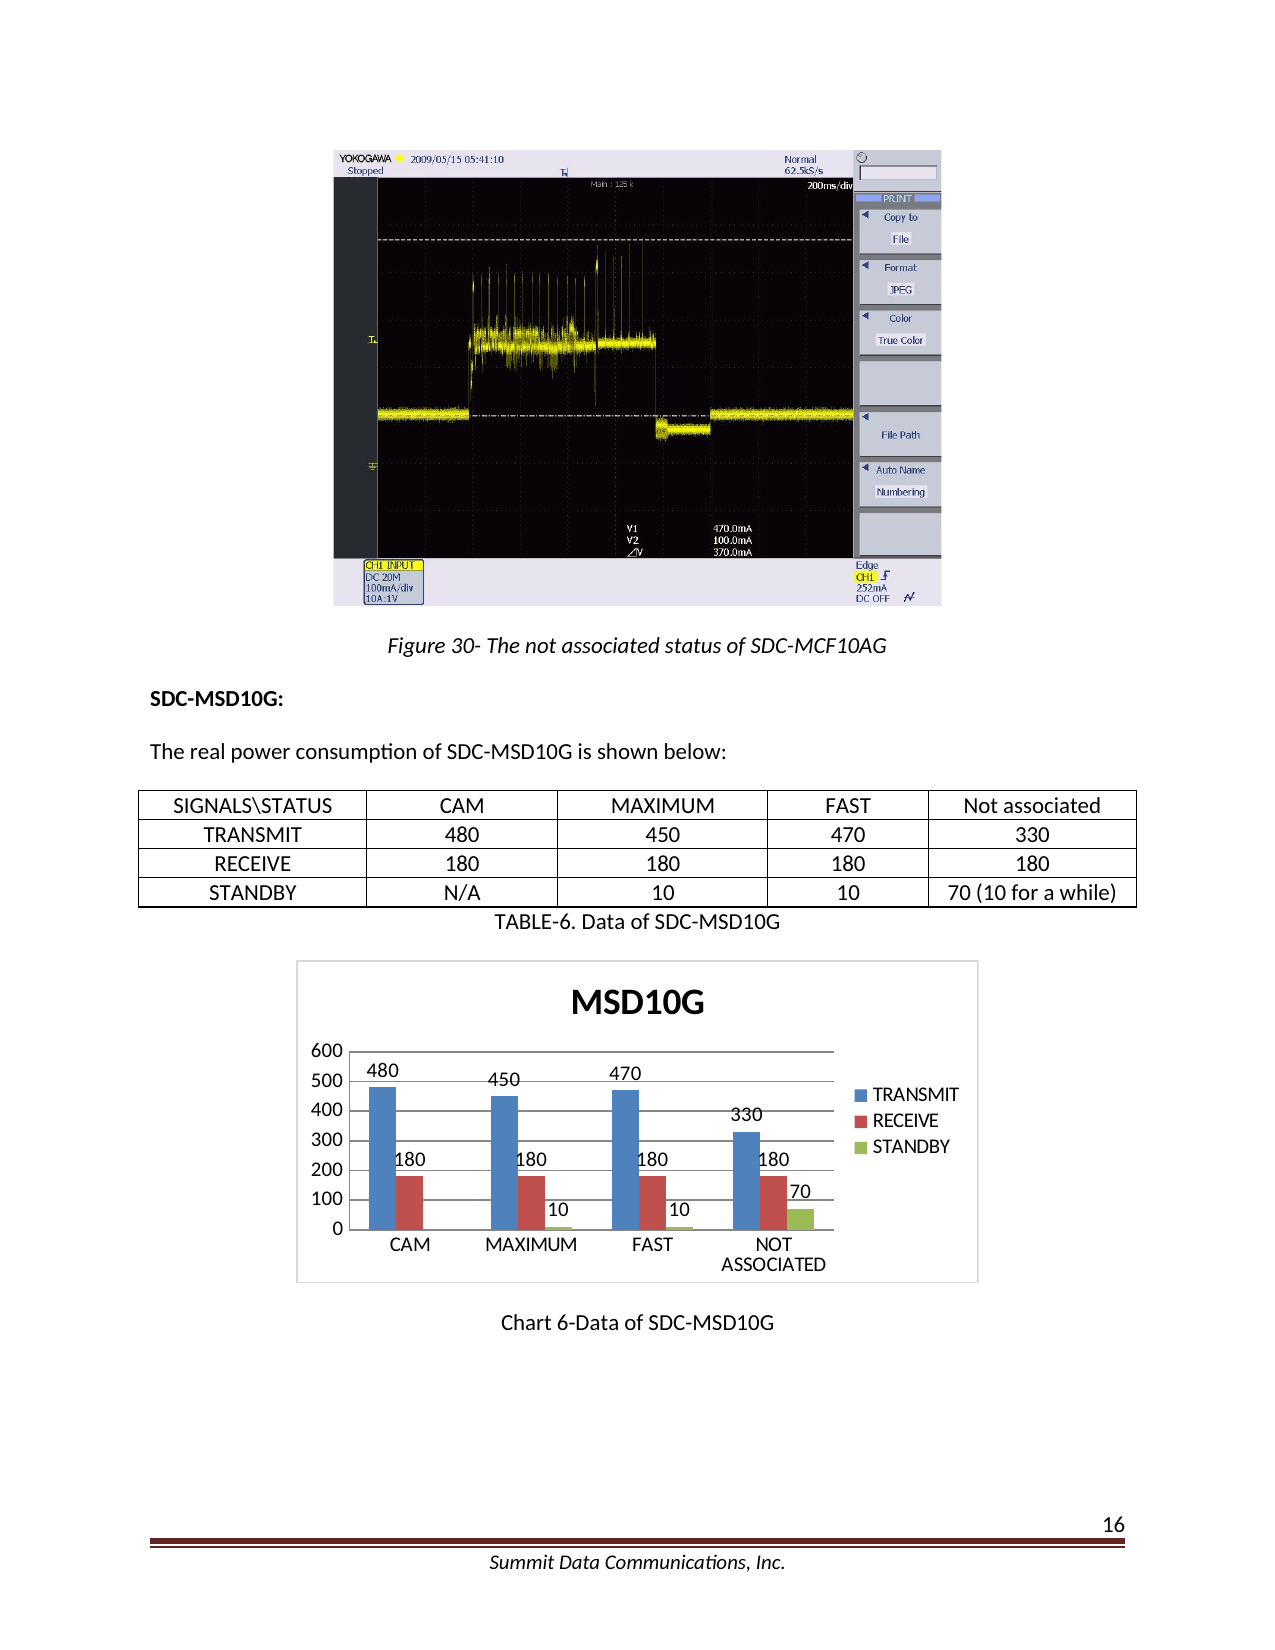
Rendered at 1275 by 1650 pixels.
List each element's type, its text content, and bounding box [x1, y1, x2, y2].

text Figure 30- The not associated status of SDC-MCF10AG [150, 631, 1125, 659]
text The real power consumption of SDC-MSD10G is shown below: [150, 737, 1125, 765]
text SDC-MSD10G: [150, 684, 1125, 712]
table_header SIGNALS\STATUS [139, 791, 366, 819]
table_cell 470 [768, 820, 928, 848]
table_header CAM [367, 791, 557, 819]
table_cell 180 [929, 849, 1136, 877]
picture [333, 150, 942, 606]
table_cell 10 [558, 878, 767, 906]
table_header FAST [768, 791, 928, 819]
table_cell N/A [367, 878, 557, 906]
table_cell 330 [929, 820, 1136, 848]
text Chart 6-Data of SDC-MSD10G [150, 1308, 1125, 1337]
table_cell 180 [768, 849, 928, 877]
table_header Not associated [929, 791, 1136, 819]
table_cell TRANSMIT [139, 820, 366, 848]
text TABLE-6. Data of SDC-MSD10G [150, 908, 1125, 935]
table_cell 10 [768, 878, 928, 906]
table_cell 180 [367, 849, 557, 877]
table_cell 70 (10 for a while) [929, 878, 1136, 906]
table_cell 480 [367, 820, 557, 848]
table_cell 450 [558, 820, 767, 848]
table_cell STANDBY [139, 878, 366, 906]
table_cell RECEIVE [139, 849, 366, 877]
table_header MAXIMUM [558, 791, 767, 819]
table_cell 180 [558, 849, 767, 877]
